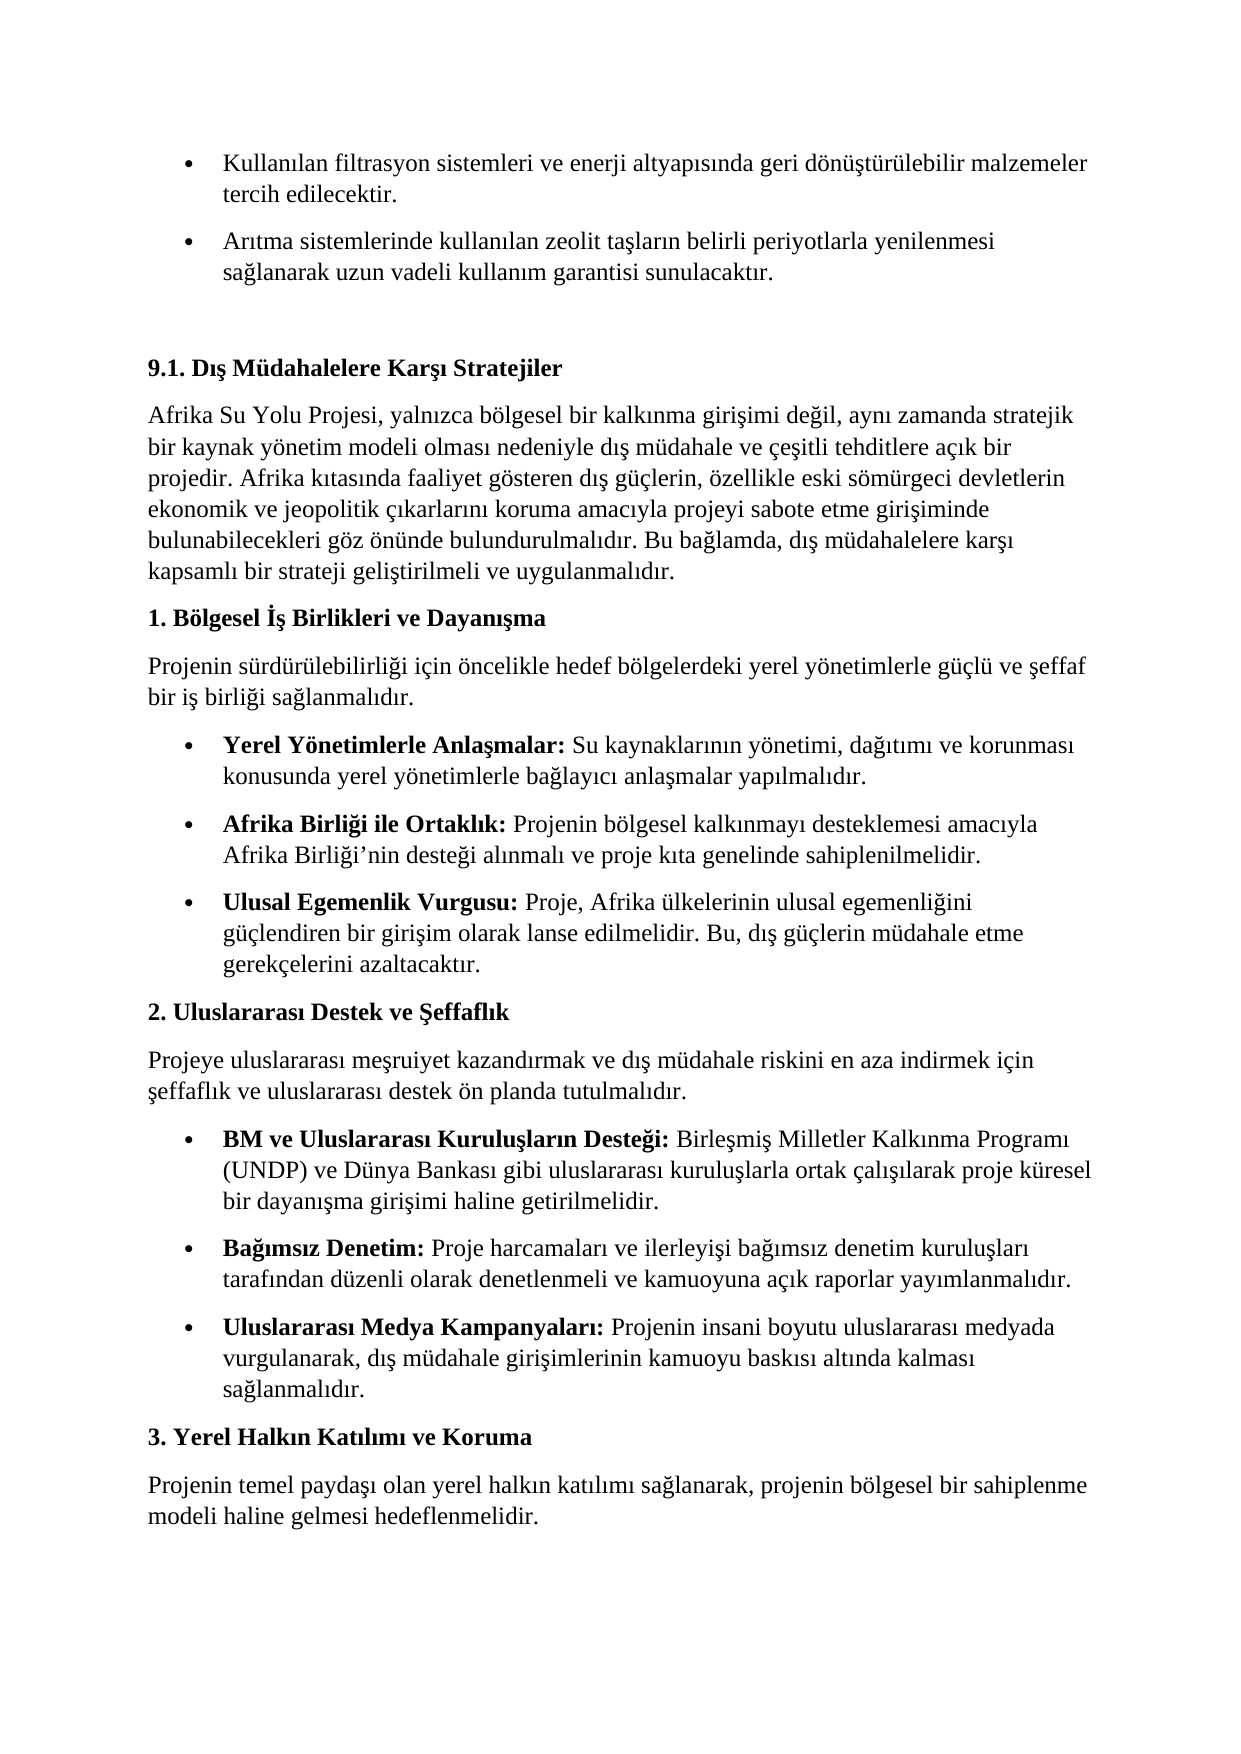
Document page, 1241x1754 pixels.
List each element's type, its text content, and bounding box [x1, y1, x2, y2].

text 3. Yerel Halkın Katılımı ve Koruma [148, 1422, 1093, 1451]
list Yerel Yönetimlerle Anlaşmalar: Su kaynaklarının yönetimi, dağıtımı ve korunması konusunda yerel yönetimlerle bağlayıcı anlaşmalar yapılmalıdır. [185, 730, 1093, 790]
text Projenin temel paydaşı olan yerel halkın katılımı sağlanarak, projenin bölgesel bir sahiplenme modeli haline gelmesi hedeflenmelidir. [148, 1470, 1093, 1529]
list Afrika Birliği ile Ortaklık: Projenin bölgesel kalkınmayı desteklemesi amacıyla Afrika Birliği’nin desteği alınmalı ve proje kıta genelinde sahiplenilmelidir. [185, 809, 1093, 868]
list Ulusal Egemenlik Vurgusu: Proje, Afrika ülkelerinin ulusal egemenliğini güçlendiren bir girişim olarak lanse edilmelidir. Bu, dış güçlerin müdahale etme gerekçelerini azaltacaktır. [185, 887, 1093, 978]
list Kullanılan filtrasyon sistemleri ve enerji altyapısında geri dönüştürülebilir malzemeler tercih edilecektir. [185, 148, 1093, 207]
list Arıtma sistemlerinde kullanılan zeolit taşların belirli periyotlarla yenilenmesi sağlanarak uzun vadeli kullanım garantisi sunulacaktır. [185, 226, 1093, 286]
list Uluslararası Medya Kampanyaları: Projenin insani boyutu uluslararası medyada vurgulanarak, dış müdahale girişimlerinin kamuoyu baskısı altında kalması sağlanmalıdır. [185, 1312, 1093, 1403]
text Projeye uluslararası meşruiyet kazandırmak ve dış müdahale riskini en aza indirmek için şeffaflık ve uluslararası destek ön planda tutulmalıdır. [148, 1045, 1093, 1105]
text 9.1. Dış Müdahalelere Karşı Stratejiler [148, 353, 1093, 382]
text Projenin sürdürülebilirliği için öncelikle hedef bölgelerdeki yerel yönetimlerle güçlü ve şeffaf bir iş birliği sağlanmalıdır. [148, 651, 1093, 711]
text 2. Uluslararası Destek ve Şeffaflık [148, 997, 1093, 1026]
text Afrika Su Yolu Projesi, yalnızca bölgesel bir kalkınma girişimi değil, aynı zamanda stratejik bir kaynak yönetim modeli olması nedeniyle dış müdahale ve çeşitli tehditlere açık bir projedir. Afrika kıtasında faaliyet gösteren dış güçlerin, özellikle eski sömürgeci devletlerin ekonomik ve jeopolitik çıkarlarını koruma amacıyla projeyi sabote etme girişiminde bulunabilecekleri göz önünde bulundurulmalıdır. Bu bağlamda, dış müdahalelere karşı kapsamlı bir strateji geliştirilmeli ve uygulanmalıdır. [148, 401, 1093, 584]
list BM ve Uluslararası Kuruluşların Desteği: Birleşmiş Milletler Kalkınma Programı (UNDP) ve Dünya Bankası gibi uluslararası kuruluşlarla ortak çalışılarak proje küresel bir dayanışma girişimi haline getirilmelidir. [185, 1124, 1093, 1214]
text 1. Bölgesel İş Birlikleri ve Dayanışma [148, 603, 1093, 632]
list Bağımsız Denetim: Proje harcamaları ve ilerleyişi bağımsız denetim kuruluşları tarafından düzenli olarak denetlenmeli ve kamuoyuna açık raporlar yayımlanmalıdır. [185, 1233, 1093, 1293]
